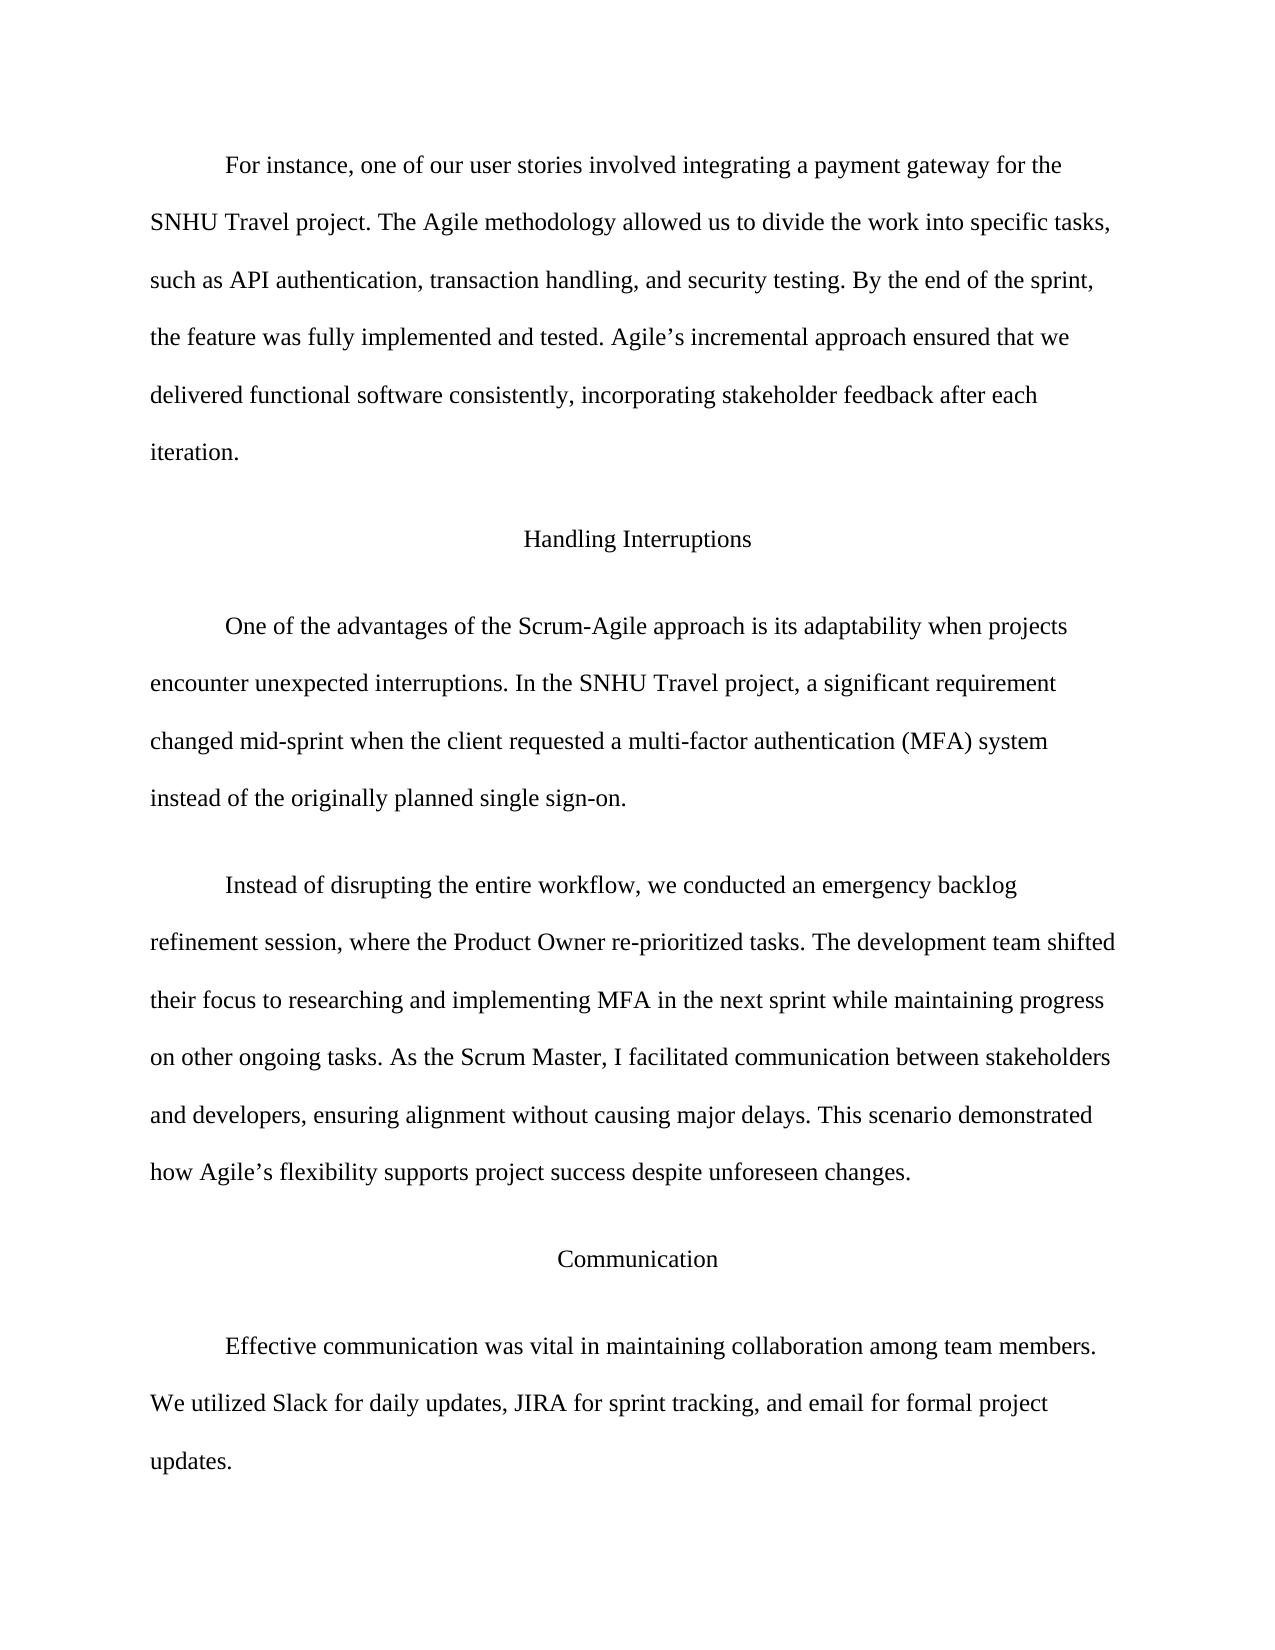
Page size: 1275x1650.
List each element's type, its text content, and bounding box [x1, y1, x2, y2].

text For instance, one of our user stories involved integrating a payment gateway for the SNHU Travel project. The Agile methodology allowed us to divide the work into specific tasks, such as API authentication, transaction handling, and security testing. By the end of the sprint, the feature was fully implemented and tested. Agile’s incremental approach ensured that we delivered functional software consistently, incorporating stakeholder feedback after each iteration. [150, 150, 1125, 466]
text One of the advantages of the Scrum-Agile approach is its adaptability when projects encounter unexpected interruptions. In the SNHU Travel project, a significant requirement changed mid-sprint when the client requested a multi-factor authentication (MFA) system instead of the originally planned single sign-on. [150, 611, 1125, 812]
text Instead of disrupting the entire workflow, we conducted an emergency backlog refinement session, where the Product Owner re-prioritized tasks. The development team shifted their focus to researching and implementing MFA in the next sprint while maintaining progress on other ongoing tasks. As the Scrum Master, I facilitated communication between stakeholders and developers, ensuring alignment without causing major delays. This scenario demonstrated how Agile’s flexibility supports project success despite unforeseen changes. [150, 870, 1125, 1186]
text Communication [150, 1244, 1125, 1273]
text Handling Interruptions [150, 524, 1125, 553]
text Effective communication was vital in maintaining collaboration among team members. We utilized Slack for daily updates, JIRA for sprint tracking, and email for formal project updates. [150, 1331, 1125, 1474]
